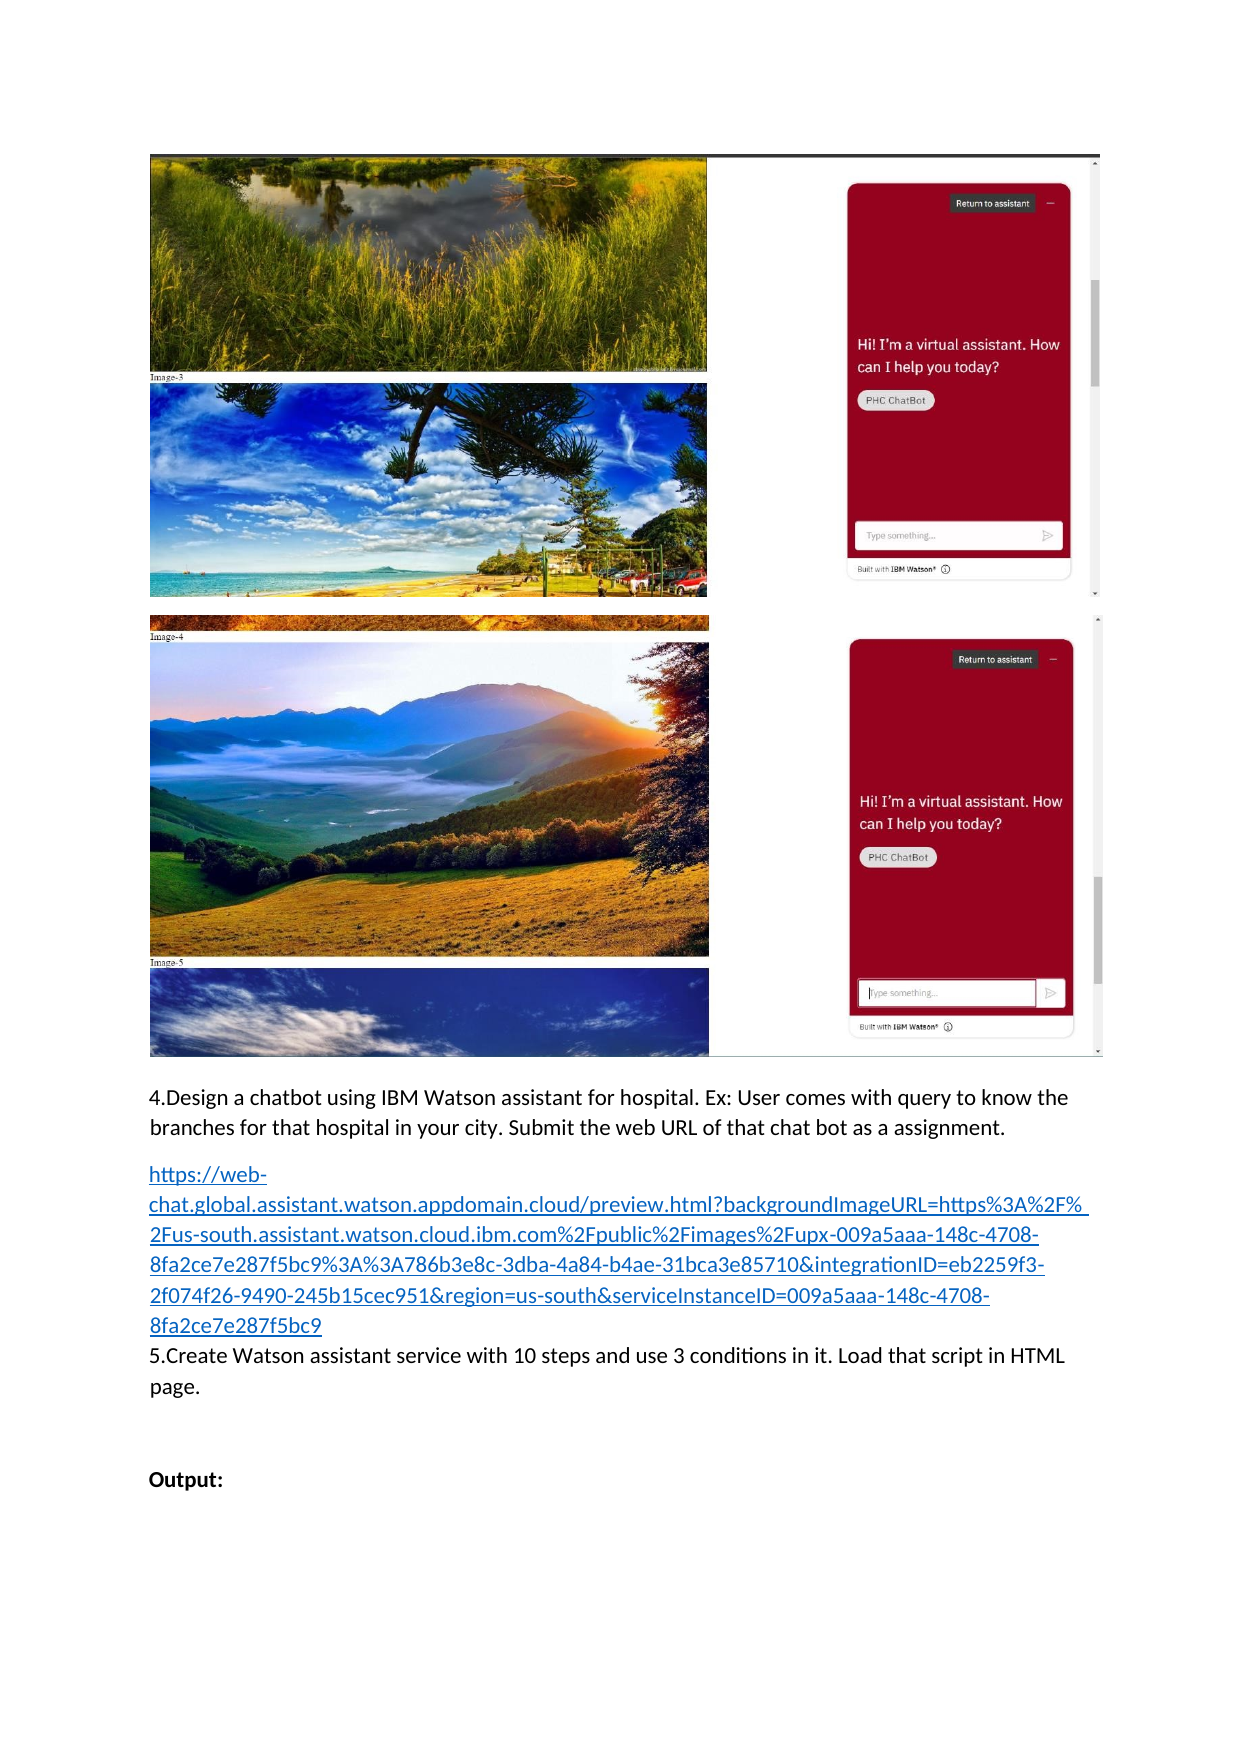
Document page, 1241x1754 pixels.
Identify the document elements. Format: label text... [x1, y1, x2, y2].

text chat.global.assistant.watson.appdomain.cloud/preview.html?backgroundImageURL=https%3A%2F% 2Fus-south.assistant.watson.cloud.ibm.com%2Fpublic%2Fimages%2Fupx-009a5aaa-148c-4708-8fa2ce7e287f5bc9%3A%3A786b3e8c-3dba-4a84-b4ae-31bca3e85710&integrationID=eb2259f3-2f074f26-9490-245b15cec951&region=us-south&serviceInstanceID=009a5aaa-148c-4708-8fa2ce7e287f5bc9 [148, 1190, 1127, 1339]
text 5.Create Watson assistant service with 10 steps and use 3 conditions in it. Load that script in HTML page. [148, 1342, 1106, 1400]
picture [150, 154, 1100, 597]
text 4.Design a chatbot using IBM Watson assistant for hospital. Ex: User comes with query to know the branches for that hospital in your city. Submit the web URL of that chat bot as a assignment. [148, 1083, 1106, 1141]
text Output: [148, 1465, 1165, 1493]
text https://web- [148, 1160, 1127, 1188]
picture [150, 615, 1103, 1057]
